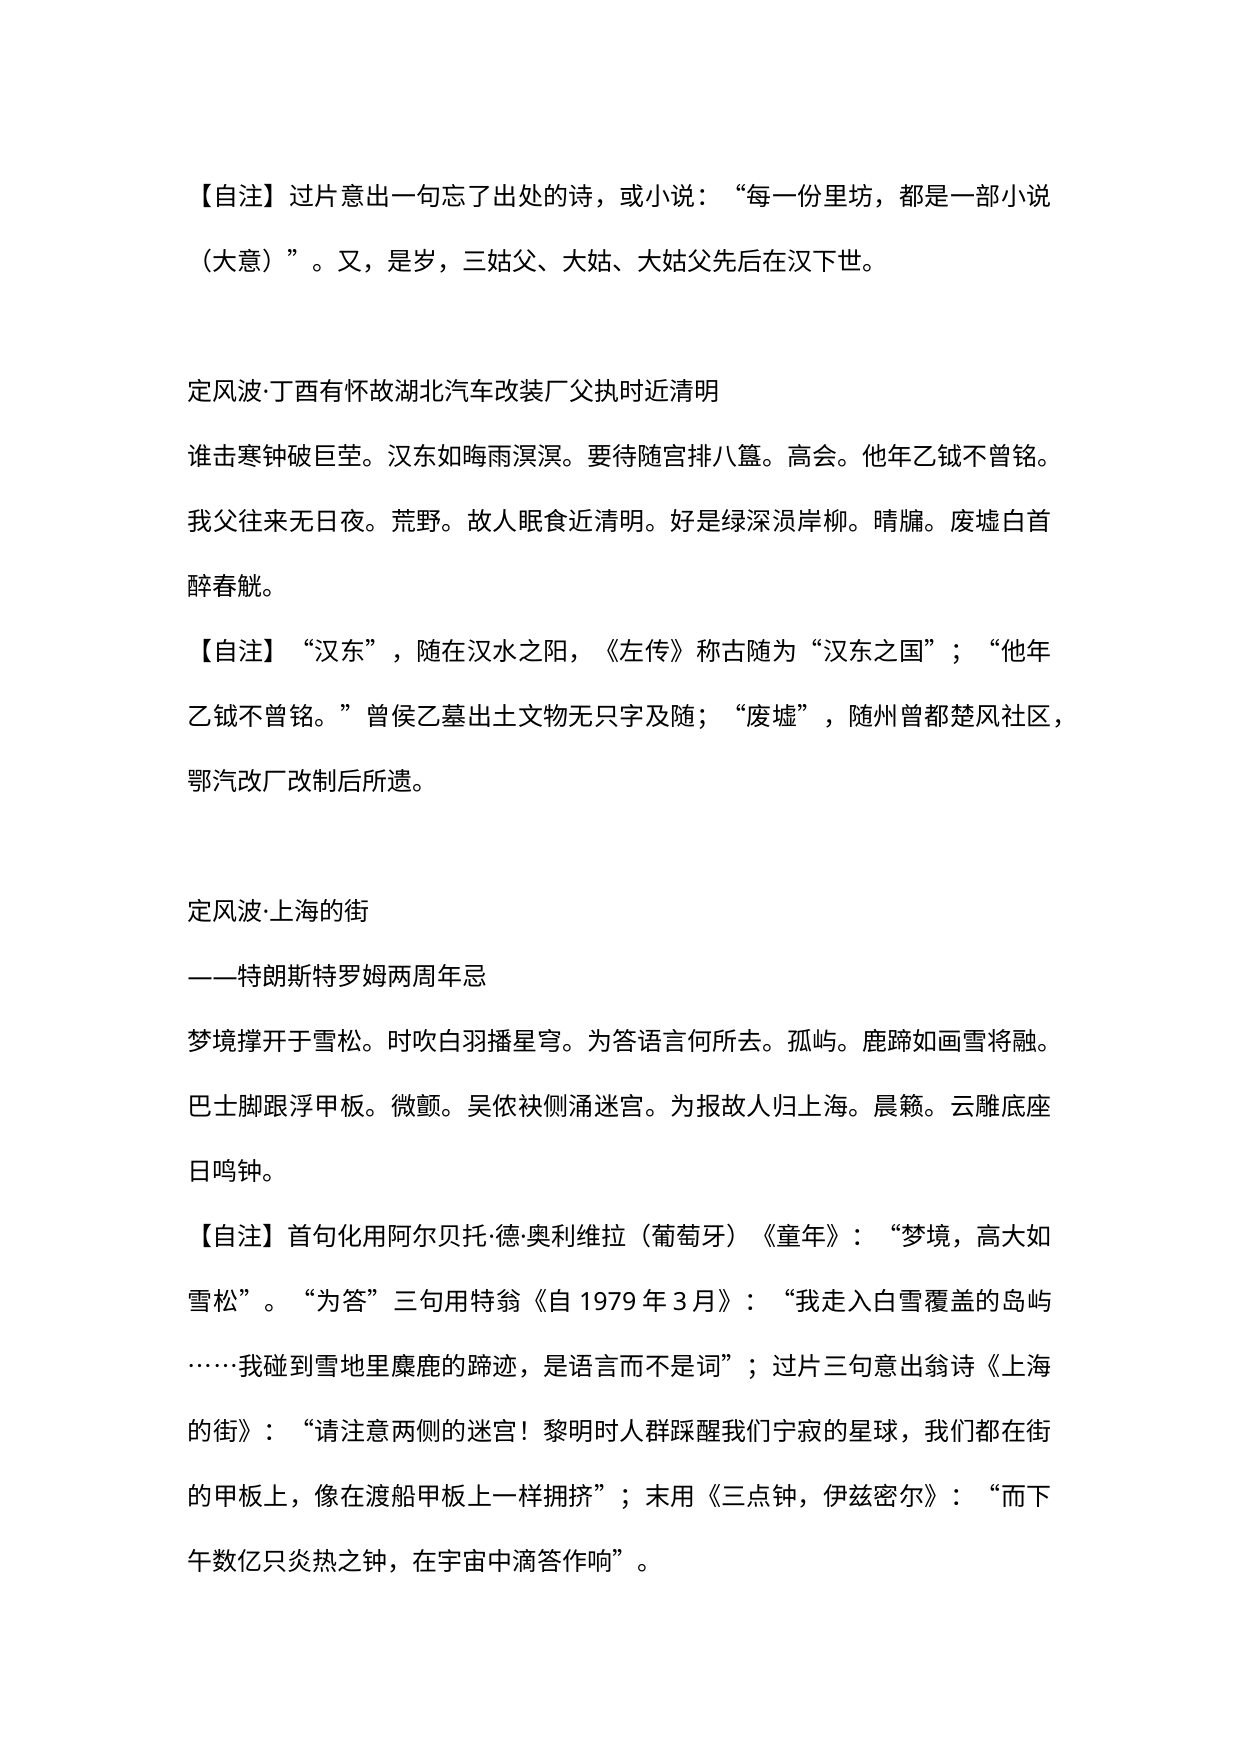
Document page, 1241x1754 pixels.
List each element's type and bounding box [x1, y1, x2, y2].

text [187, 162, 1053, 1592]
